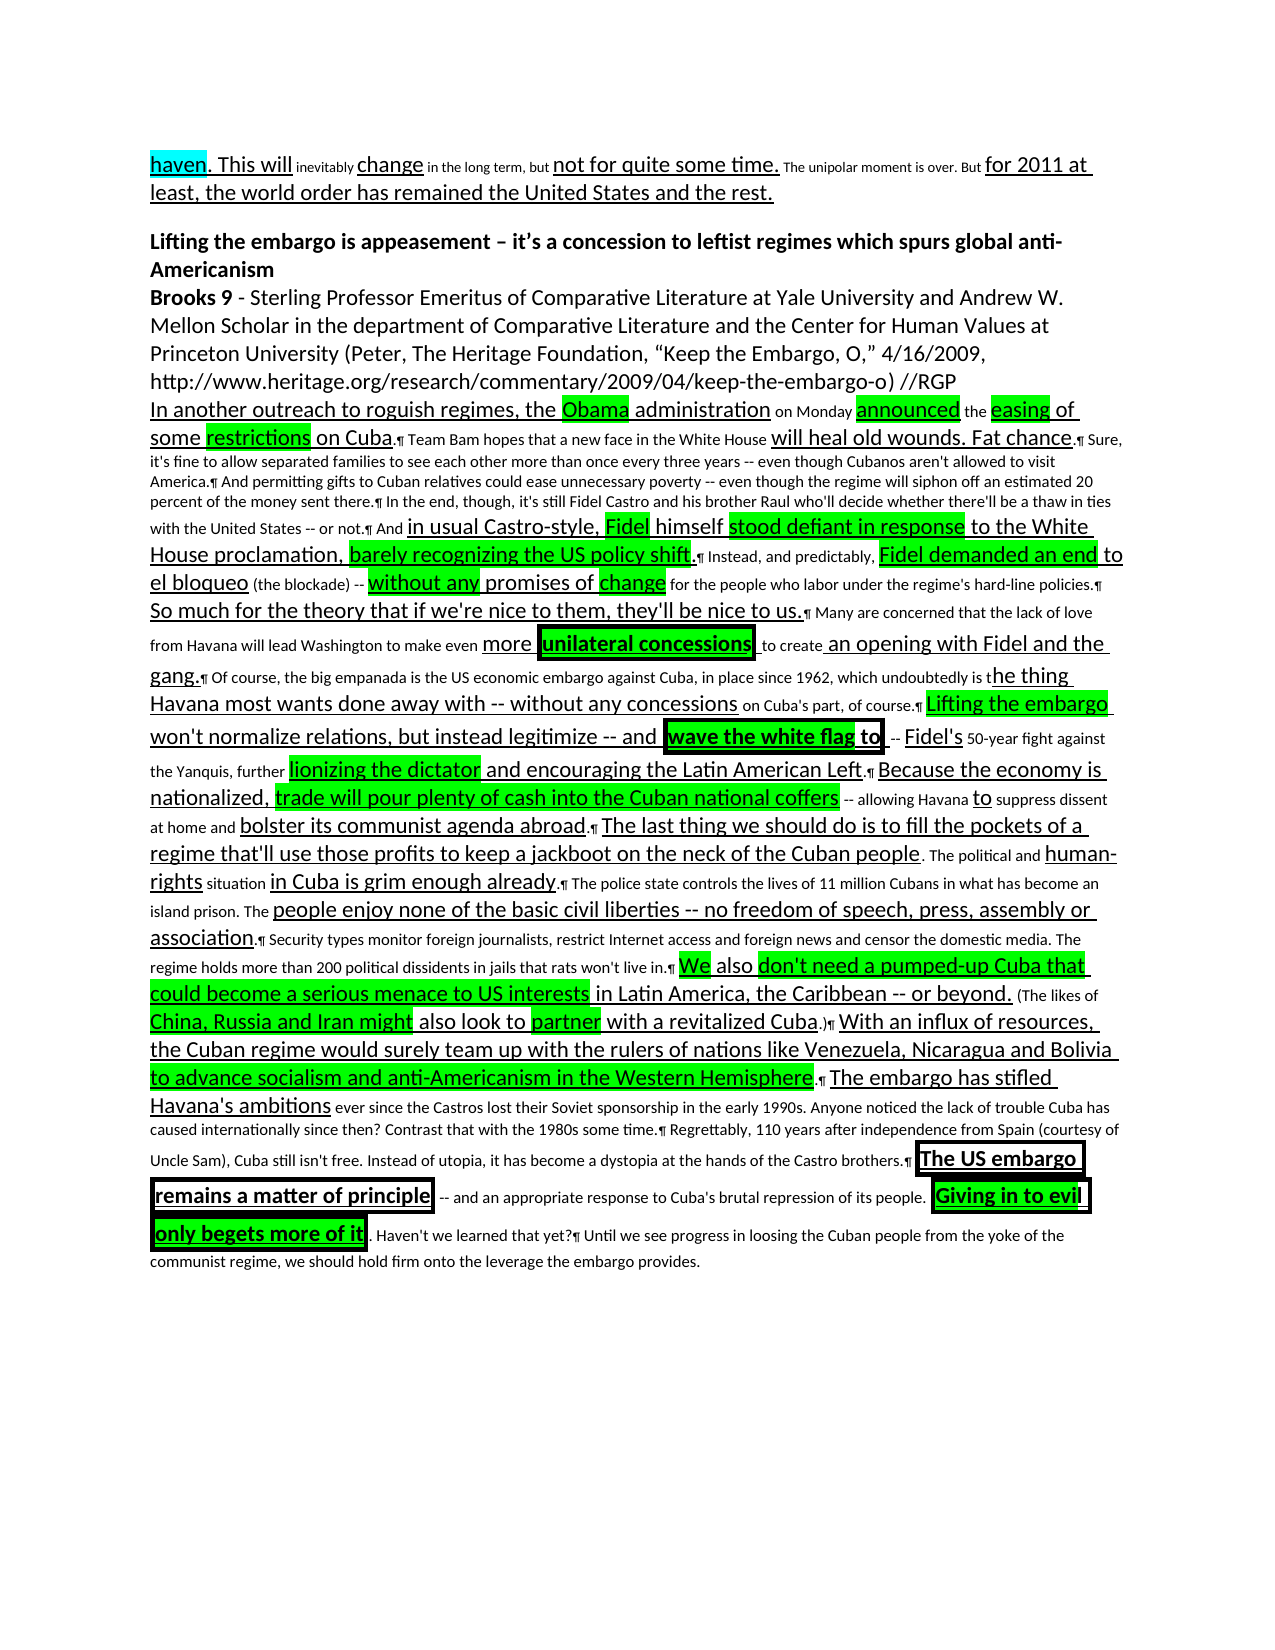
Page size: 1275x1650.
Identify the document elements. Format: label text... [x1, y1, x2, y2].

text Brooks 9 - Sterling Professor Emeritus of Comparative Literature at Yale University and Andrew W. Mellon Scholar in the department of Comparative Literature and the Center for Human Values at Princeton University (Peter, The Heritage Foundation, “Keep the Embargo, O,” 4/16/2009, http://www.heritage.org/research/commentary/2009/04/keep-the-embargo-o) //RGP [150, 283, 1125, 395]
text In another outreach to roguish regimes, the Obama administration on Monday announced the easing of some restrictions on Cuba.¶ Team Bam hopes that a new face in the White House will heal old wounds. Fat chance.¶ Sure, it's fine to allow separated families to see each other more than once every three years -- even though Cubanos aren't allowed to visit America.¶ And permitting gifts to Cuban relatives could ease unnecessary poverty -- even though the regime will siphon off an estimated 20 percent of the money sent there.¶ In the end, though, it's still Fidel Castro and his brother Raul who'll decide whether there'll be a thaw in ties with the United States -- or not.¶ And in usual Castro-style, Fidel himself stood defiant in response to the White House proclamation, barely recognizing the US policy shift.¶ Instead, and predictably, Fidel demanded an end to el bloqueo (the blockade) -- without any promises of change for the people who labor under the regime's hard-line policies.¶ So much for the theory that if we're nice to them, they'll be nice to us.¶ Many are concerned that the lack of love from Havana will lead Washington to make even more unilateral concessions to create an opening with Fidel and the gang.¶ Of course, the big empanada is the US economic embargo against Cuba, in place since 1962, which undoubtedly is the thing Havana most wants done away with -- without any concessions on Cuba's part, of course.¶ Lifting the embargo won't normalize relations, but instead legitimize -- and wave the white flag to -- Fidel's 50-year fight against the Yanquis, further lionizing the dictator and encouraging the Latin American Left.¶ Because the economy is nationalized, trade will pour plenty of cash into the Cuban national coffers -- allowing Havana to suppress dissent at home and bolster its communist agenda abroad.¶ The last thing we should do is to fill the pockets of a regime that'll use those profits to keep a jackboot on the neck of the Cuban people. The political and human-rights situation in Cuba is grim enough already.¶ The police state controls the lives of 11 million Cubans in what has become an island prison. The people enjoy none of the basic civil liberties -- no freedom of speech, press, assembly or association.¶ Security types monitor foreign journalists, restrict Internet access and foreign news and censor the domestic media. The regime holds more than 200 political dissidents in jails that rats won't live in.¶ We also don't need a pumped-up Cuba that could become a serious menace to US interests in Latin America, the Caribbean -- or beyond. (The likes of China, Russia and Iran might also look to partner with a revitalized Cuba.)¶ With an influx of resources, the Cuban regime would surely team up with the rulers of nations like Venezuela, Nicaragua and Bolivia to advance socialism and anti-Americanism in the Western Hemisphere.¶ The embargo has stifled Havana's ambitions ever since the Castros lost their Soviet sponsorship in the early 1990s. Anyone noticed the lack of trouble Cuba has caused internationally since then? Contrast that with the 1980s some time.¶ Regrettably, 110 years after independence from Spain (courtesy of Uncle Sam), Cuba still isn't free. Instead of utopia, it has become a dystopia at the hands of the Castro brothers.¶ The US embargo remains a matter of principle -- and an appropriate response to Cuba's brutal repression of its people. Giving in to evil only begets more of it. Haven't we learned that yet?¶ Until we see progress in loosing the Cuban people from the yoke of the communist regime, we should hold firm onto the leverage the embargo provides. [150, 395, 1125, 1272]
subtitle Lifting the embargo is appeasement – it’s a concession to leftist regimes which spurs global anti-Americanism [150, 227, 1125, 283]
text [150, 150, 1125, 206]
